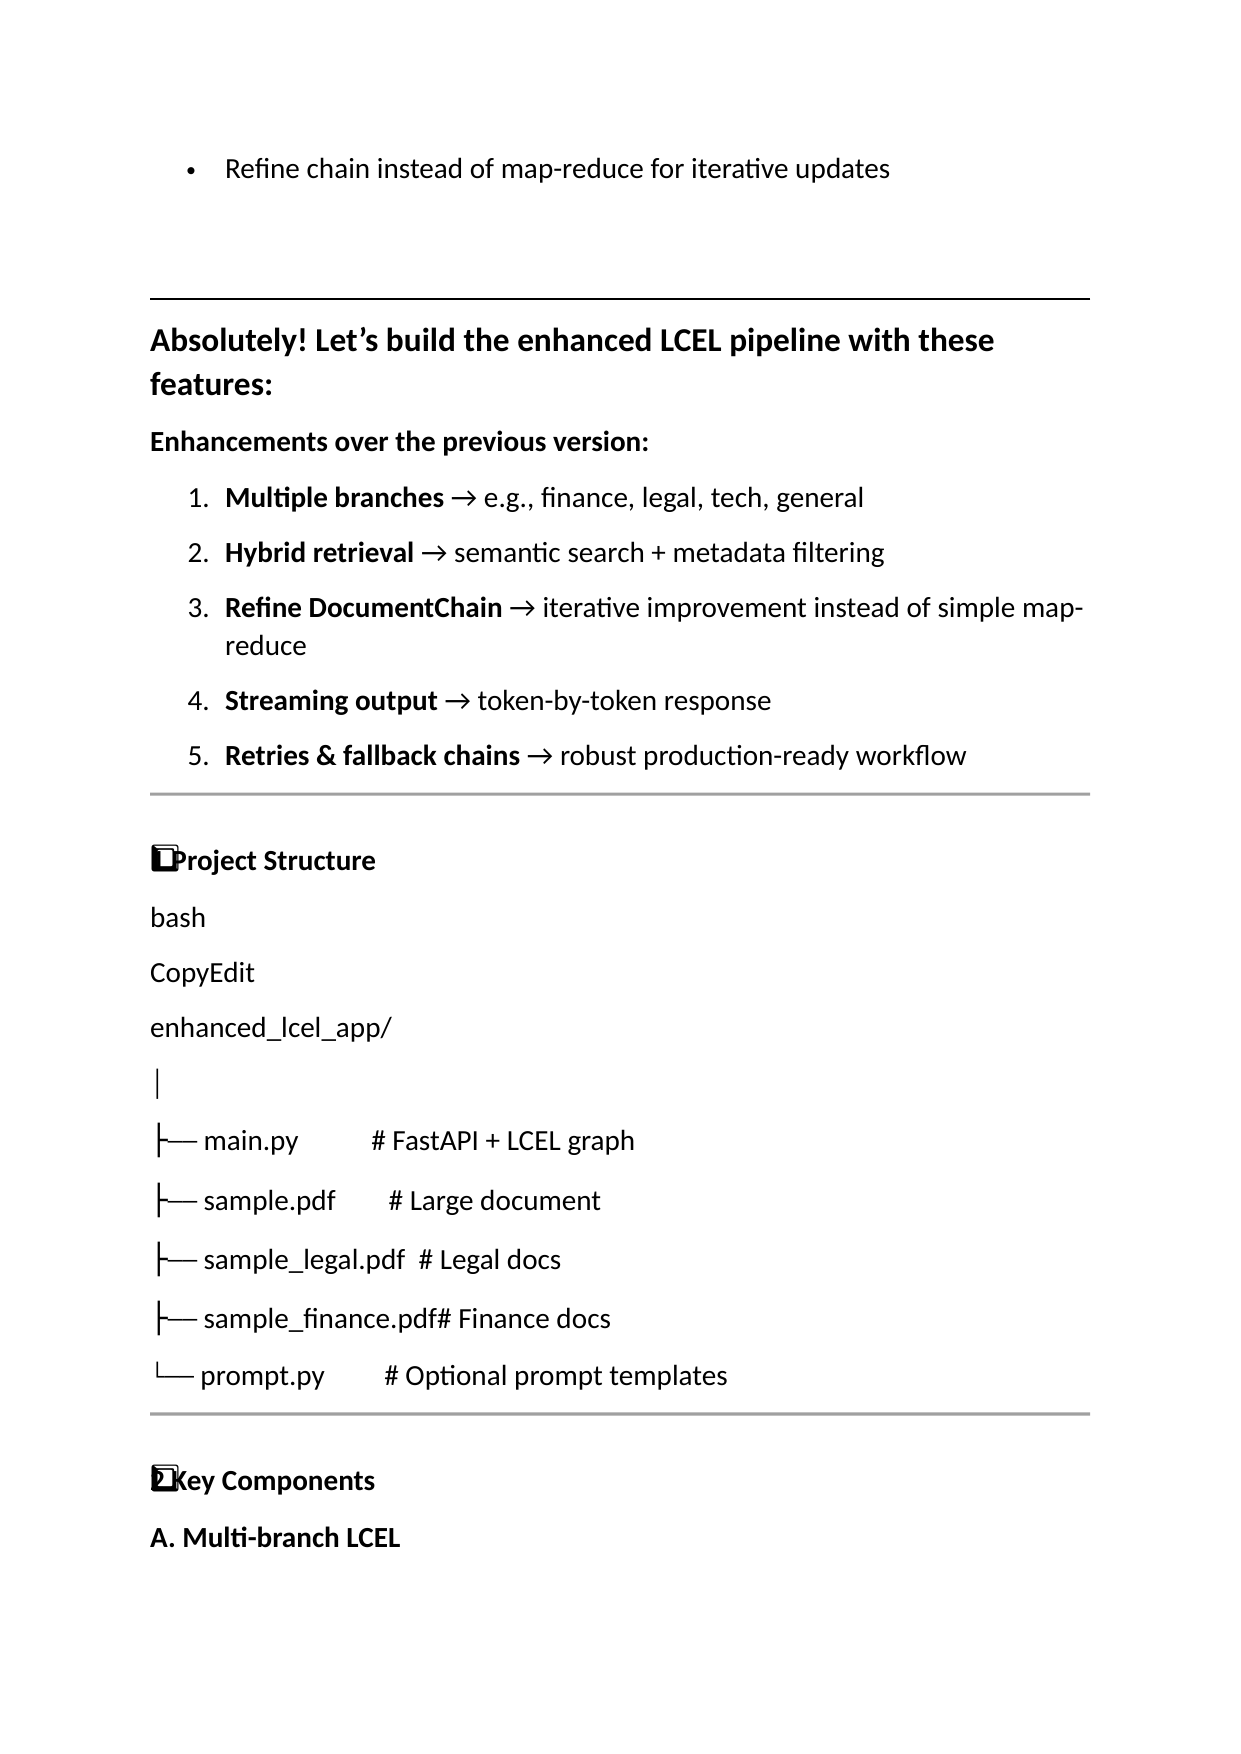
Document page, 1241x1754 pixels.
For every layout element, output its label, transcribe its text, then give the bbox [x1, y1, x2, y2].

list Refine DocumentChain → iterative improvement instead of simple map-reduce [187, 589, 1090, 663]
text enhanced_lcel_app/ [150, 1009, 1090, 1045]
text └── prompt.py # Optional prompt templates [150, 1357, 1090, 1393]
text 1️⃣ Project Structure [150, 839, 1090, 879]
text bash [150, 899, 1090, 934]
text ├── sample_legal.pdf # Legal docs [150, 1238, 1090, 1278]
text A. Multi-branch LCEL [150, 1519, 1090, 1554]
text 2️⃣ Key Components [150, 1459, 1090, 1499]
list Refine chain instead of map-reduce for iterative updates [187, 150, 1090, 186]
list Retries & fallback chains → robust production-ready workflow [187, 737, 1090, 773]
list Multiple branches → e.g., finance, legal, tech, general [187, 479, 1090, 514]
text Enhancements over the previous version: [150, 423, 1090, 459]
text ├── sample_finance.pdf# Finance docs [150, 1298, 1090, 1337]
text │ [150, 1064, 1090, 1100]
text CopyEdit [150, 954, 1090, 990]
text ├── sample.pdf # Large document [150, 1179, 1090, 1218]
list Hybrid retrieval → semantic search + metadata filtering [187, 534, 1090, 569]
list Streaming output → token-by-token response [187, 682, 1090, 718]
text ├── main.py # FastAPI + LCEL graph [150, 1119, 1090, 1159]
text Absolutely! Let’s build the enhanced LCEL pipeline with these features: [150, 319, 1090, 404]
